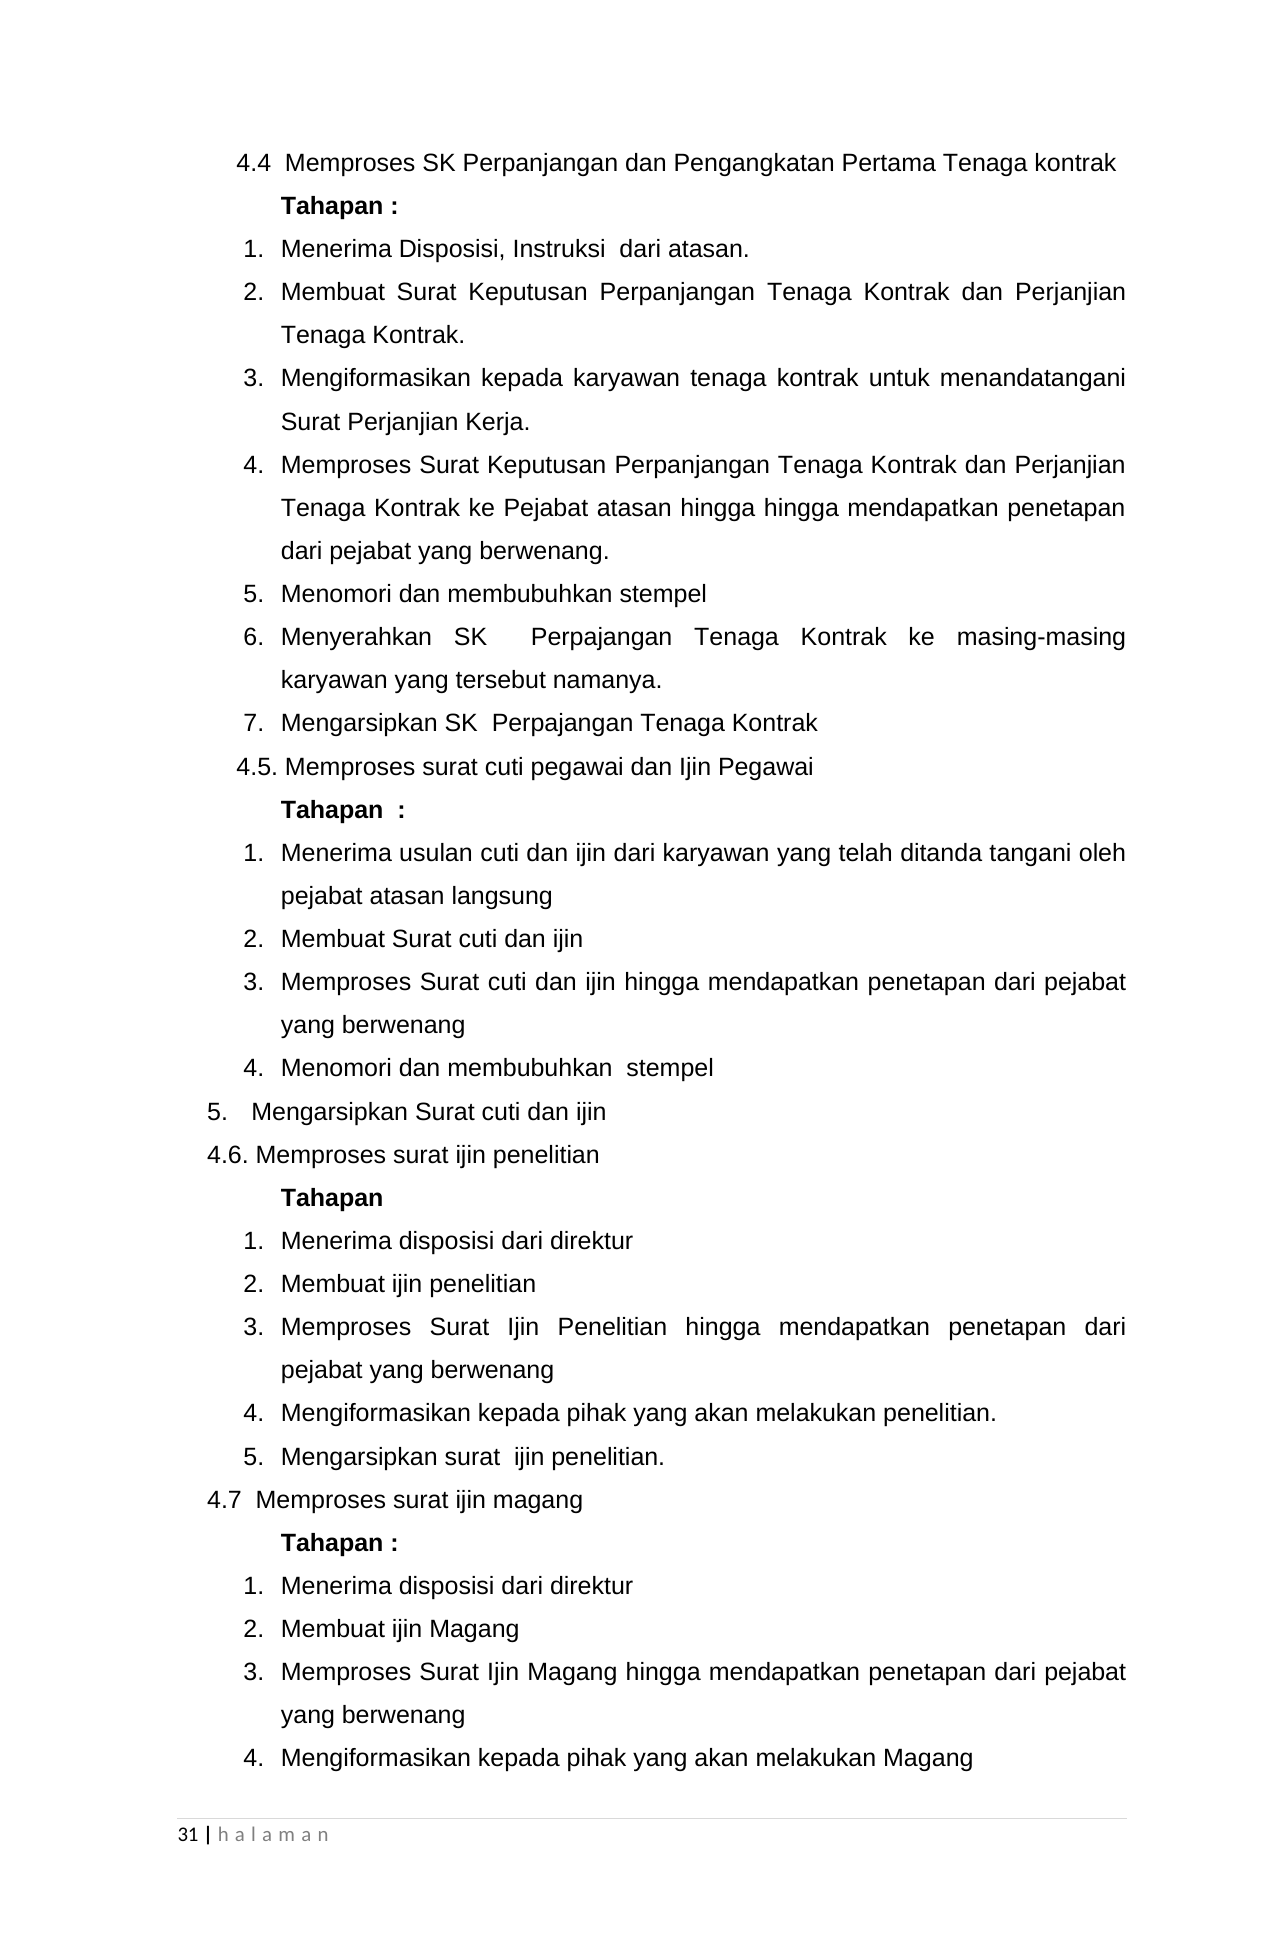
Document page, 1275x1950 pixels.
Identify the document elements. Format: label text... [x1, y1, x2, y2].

list Membuat ijin penelitian [243, 1269, 1127, 1298]
list Memproses Surat Ijin Magang hingga mendapatkan penetapan dari pejabat yang berwenang [243, 1657, 1127, 1729]
list Memproses Surat Ijin Penelitian hingga mendapatkan penetapan dari pejabat yang berwenang [243, 1312, 1127, 1384]
list Menomori dan membubuhkan stempel [243, 1053, 1127, 1082]
list Mengiformasikan kepada pihak yang akan melakukan Magang [243, 1743, 1127, 1772]
text 4.6. Memproses surat ijin penelitian [207, 1139, 1127, 1168]
list Menyerahkan SK Perpajangan Tenaga Kontrak ke masing-masing karyawan yang tersebut namanya. [243, 622, 1127, 694]
text 4.4 Memproses SK Perpanjangan dan Pengangkatan Pertama Tenaga kontrak [236, 148, 1127, 176]
text 4.5. Memproses surat cuti pegawai dan Ijin Pegawai [236, 751, 1127, 780]
text Tahapan [281, 1183, 1127, 1211]
list Menerima disposisi dari direktur [243, 1226, 1127, 1254]
list Menerima usulan cuti dan ijin dari karyawan yang telah ditanda tangani oleh pejabat atasan langsung [243, 838, 1127, 909]
list Memproses Surat Keputusan Perpanjangan Tenaga Kontrak dan Perjanjian Tenaga Kontrak ke Pejabat atasan hingga hingga mendapatkan penetapan dari pejabat yang berwenang. [243, 449, 1127, 564]
list Mengiformasikan kepada karyawan tenaga kontrak untuk menandatangani Surat Perjanjian Kerja. [243, 363, 1127, 435]
list Menerima disposisi dari direktur [243, 1571, 1127, 1599]
list Mengarsipkan Surat cuti dan ijin [207, 1096, 1127, 1125]
list Mengarsipkan surat ijin penelitian. [243, 1441, 1127, 1470]
text Tahapan : [281, 1528, 1127, 1556]
text 4.7 Memproses surat ijin magang [207, 1484, 1127, 1513]
list Membuat Surat Keputusan Perpanjangan Tenaga Kontrak dan Perjanjian Tenaga Kontrak. [243, 277, 1127, 349]
list Membuat ijin Magang [243, 1614, 1127, 1643]
list Menerima Disposisi, Instruksi dari atasan. [243, 234, 1127, 263]
list Mengarsipkan SK Perpajangan Tenaga Kontrak [243, 708, 1127, 737]
list Memproses Surat cuti dan ijin hingga mendapatkan penetapan dari pejabat yang berwenang [243, 967, 1127, 1039]
list Mengiformasikan kepada pihak yang akan melakukan penelitian. [243, 1398, 1127, 1427]
list Membuat Surat cuti dan ijin [243, 924, 1127, 953]
text Tahapan : [281, 794, 1127, 823]
list Menomori dan membubuhkan stempel [243, 579, 1127, 608]
text Tahapan : [177, 191, 1127, 219]
